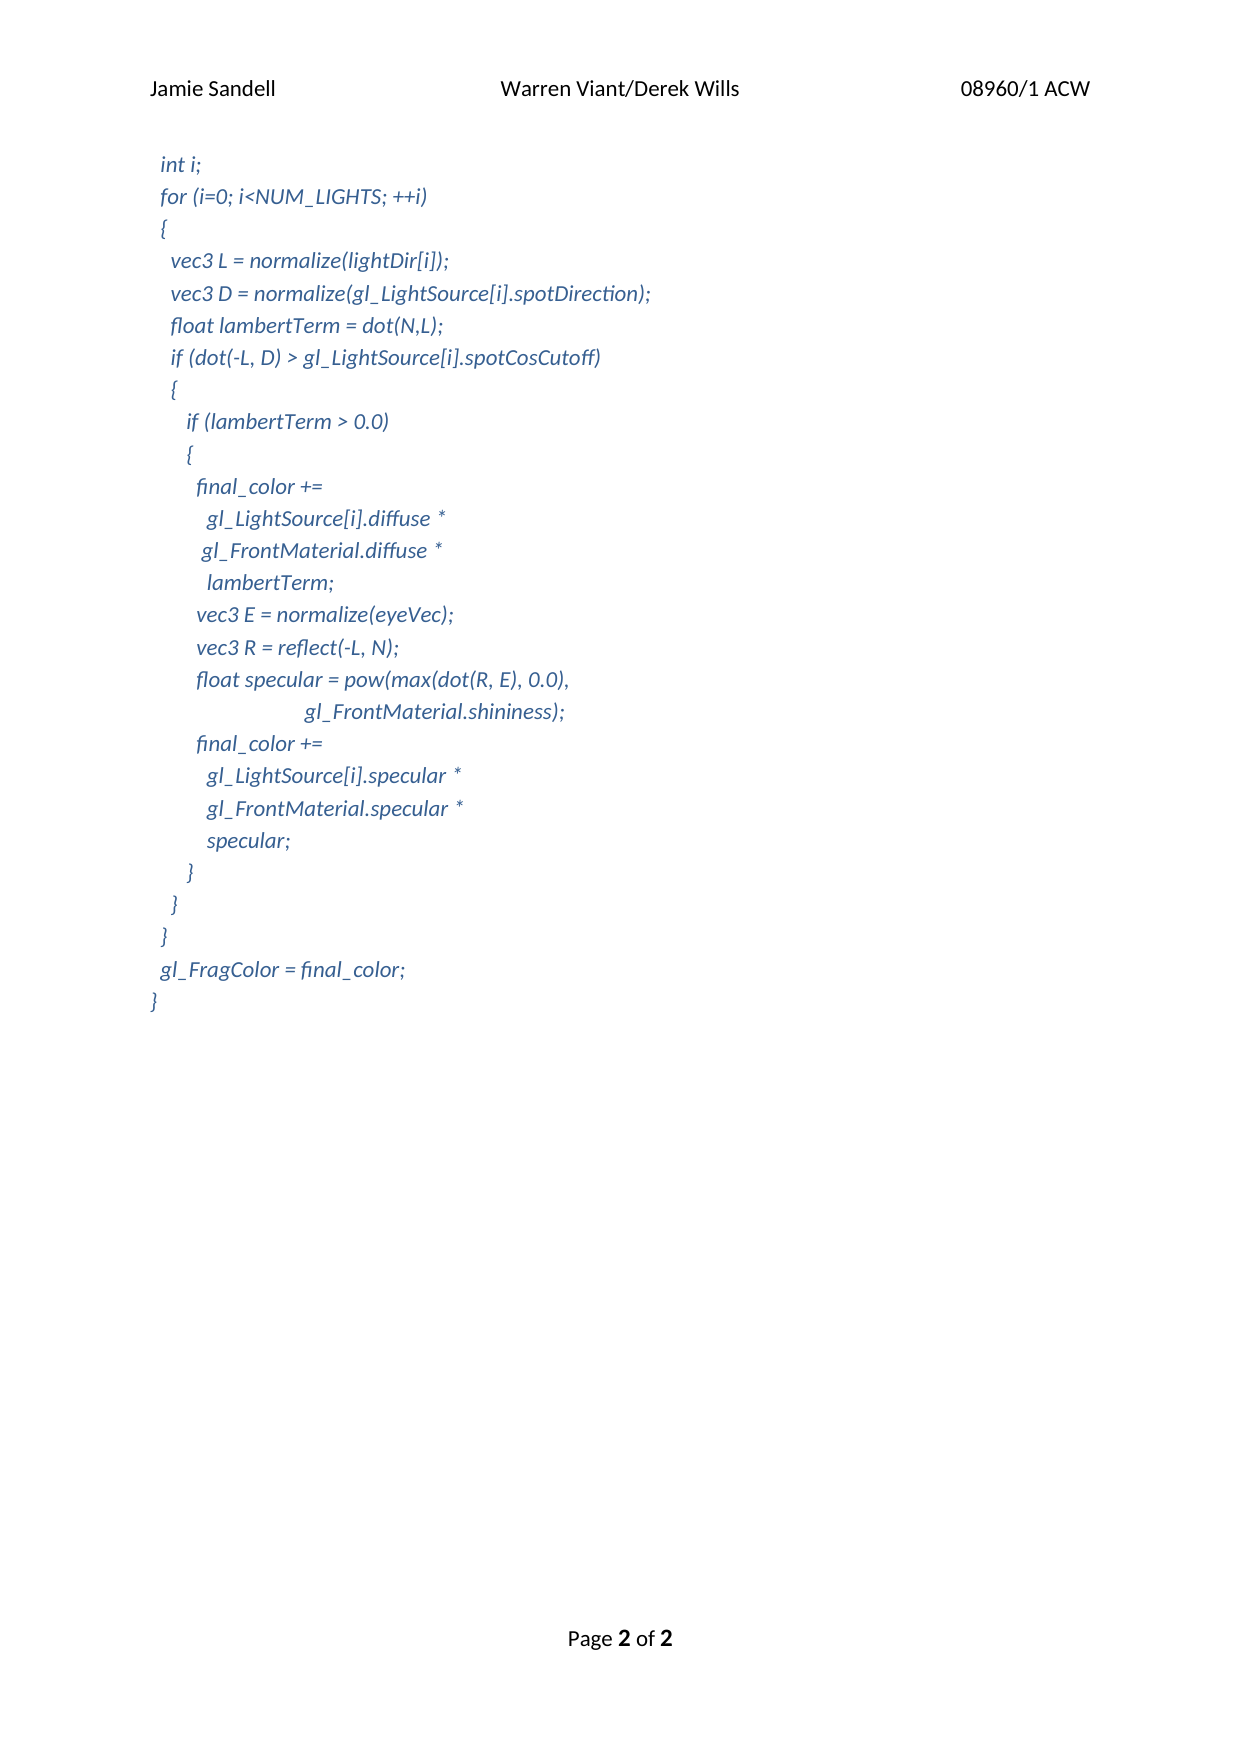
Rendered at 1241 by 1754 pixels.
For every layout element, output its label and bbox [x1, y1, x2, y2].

text [150, 150, 1090, 1015]
